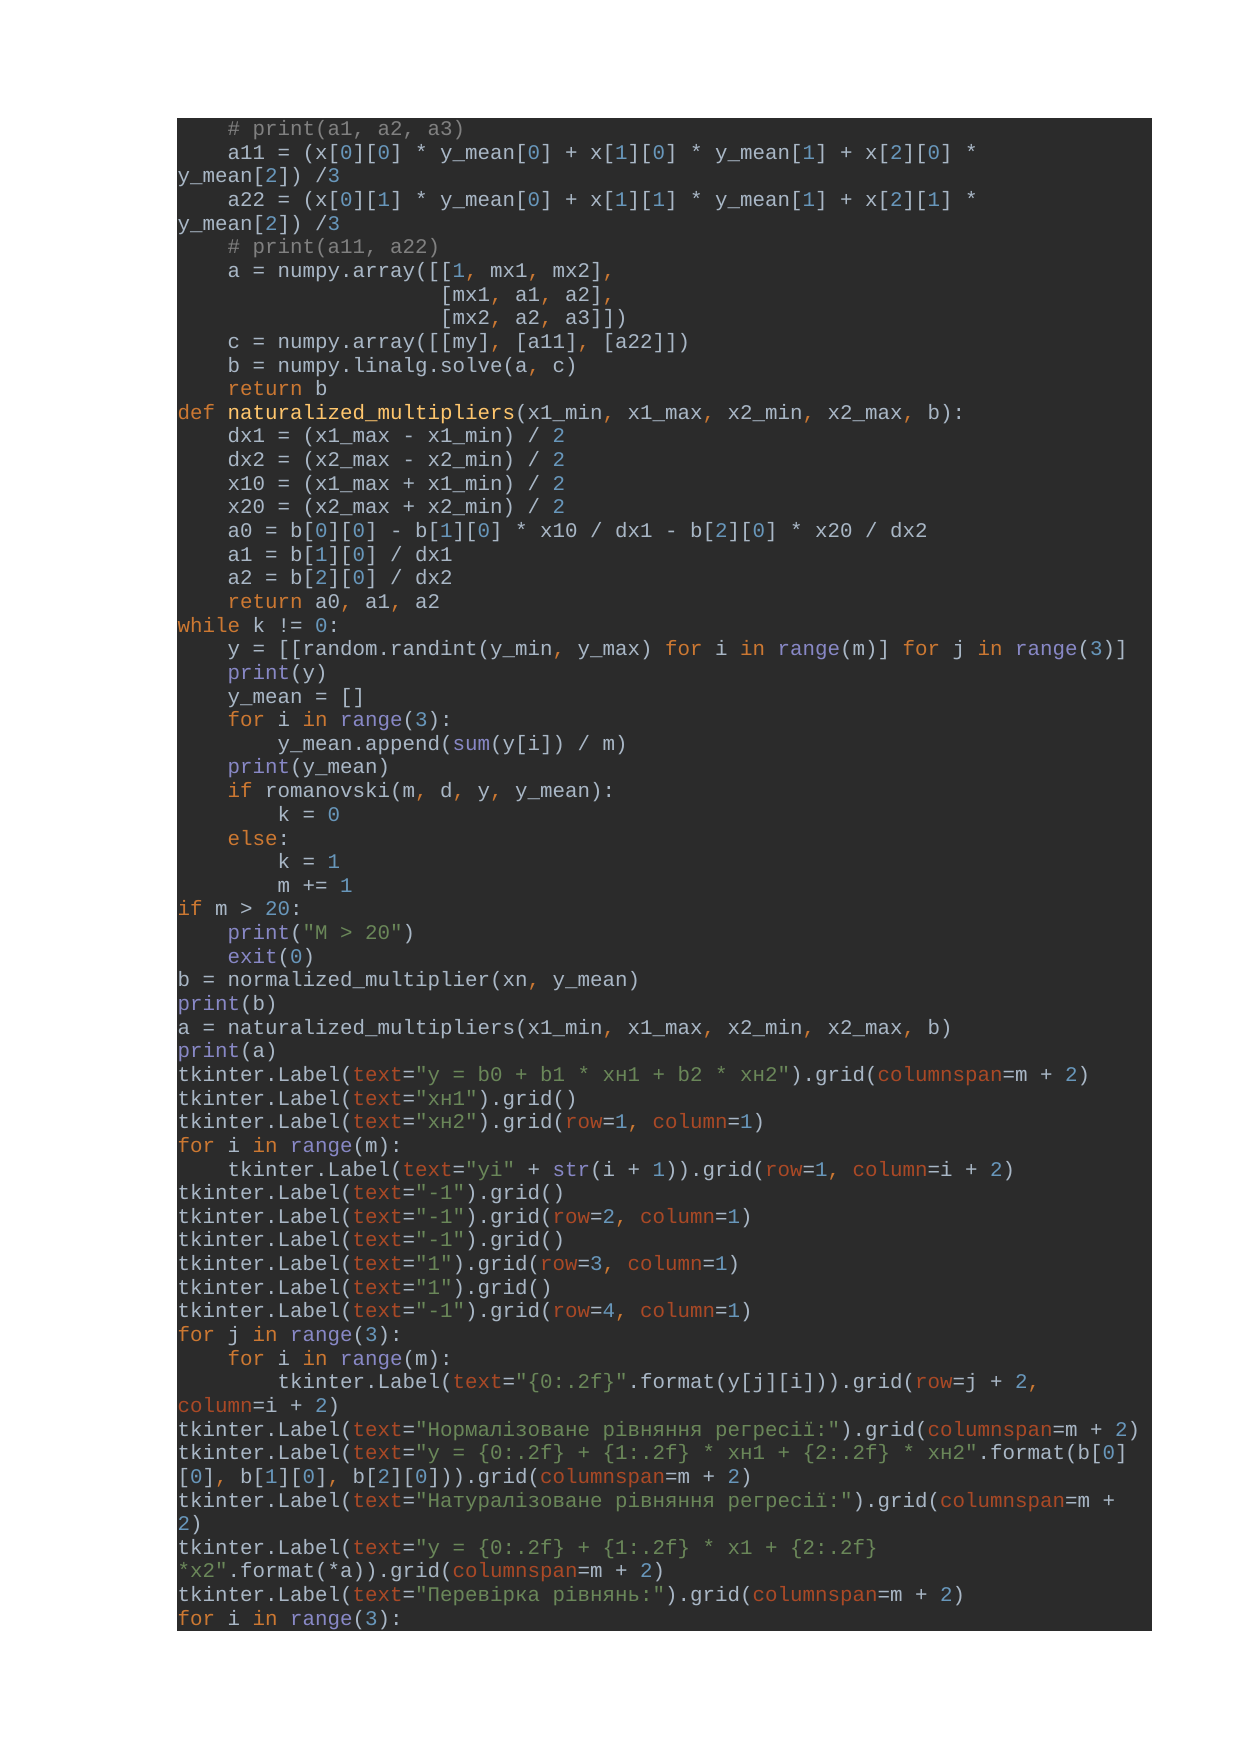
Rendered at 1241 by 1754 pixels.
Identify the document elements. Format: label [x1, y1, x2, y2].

text [177, 118, 1152, 1631]
